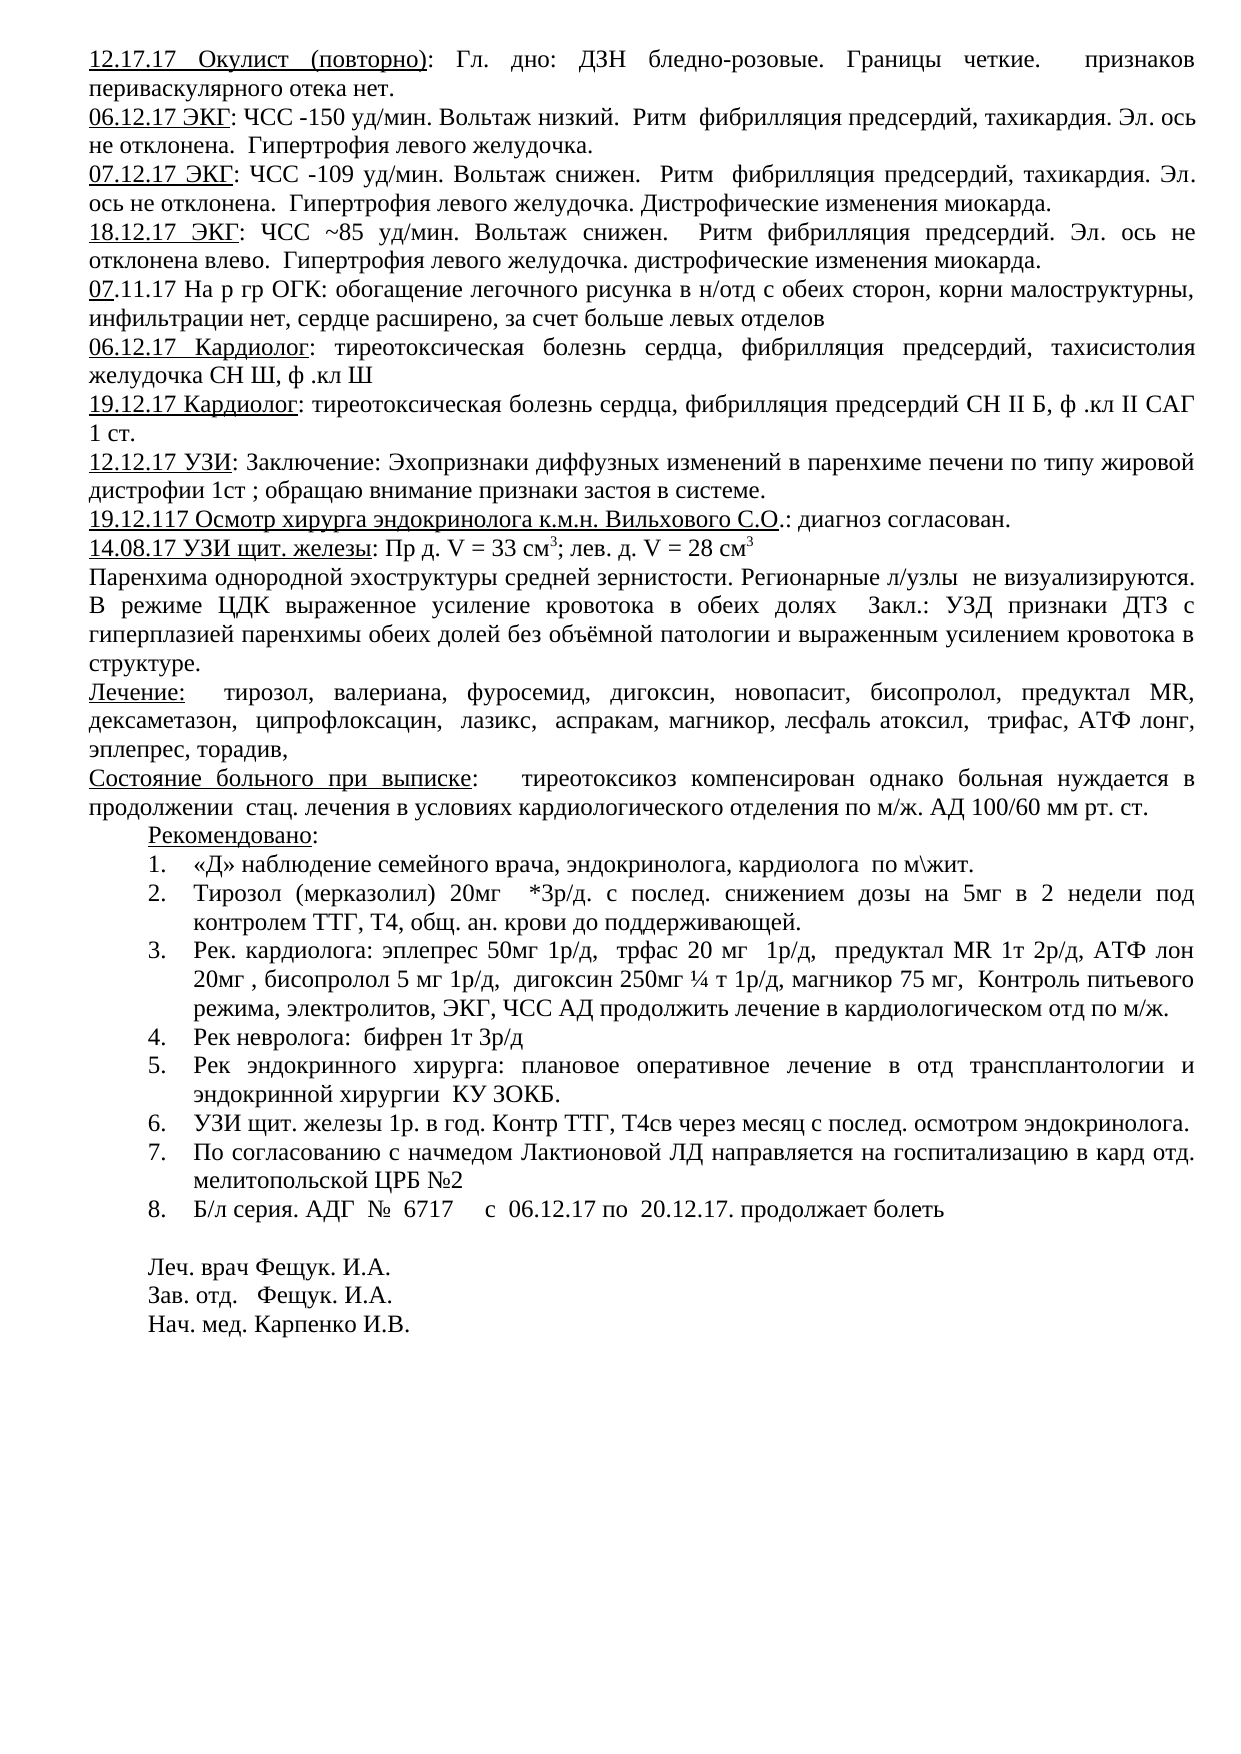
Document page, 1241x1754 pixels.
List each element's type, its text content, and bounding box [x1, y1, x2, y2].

text 06.12.17 Кардиолог: тиреотоксическая болезнь сердца, фибрилляция предсердий, тахисистолия желудочка СН Ш, ф .кл Ш [89, 332, 1196, 389]
text 07.12.17 ЭКГ: ЧСС -109 уд/мин. Вольтаж Ритм фибрилляция предсердий, тахикардия. Эл. ось не отклонена. Гипертрофия левого желудочка. Дистрофические изменения миокарда. [89, 159, 1196, 217]
list Тирозол (мерказолил) 20мг *3р/д. с послед. снижением дозы на 5мг в 2 недели под контролем ТТГ, Т4, общ. ан. крови до поддерживающей. [148, 878, 1196, 936]
list Б/л серия. АДГ № 6717 с 06.12.17 по 20.12.17. продолжает болеть [148, 1194, 1196, 1223]
list УЗИ щит. железы 1р. в год. Контр ТТГ, Т4св через месяц с послед. осмотром эндокринолога. [148, 1108, 1196, 1137]
text 12.12.17 УЗИ: Заключение: Эхопризнаки диффузных изменений в паренхиме печени по типу жировой дистрофии 1ст ; обращаю внимание признаки застоя в системе. [89, 447, 1196, 504]
list Рек эндокринного хирурга: плановое оперативное лечение в отд трансплантологии и эндокринной хирургии КУ ЗОКБ. [148, 1051, 1196, 1108]
text Состояние больного при выписке: тиреотоксикоз компенсирован однако больная нуждается в продолжении стац. лечения в условиях кардиологического отделения по м/ж. АД 100/60 мм рт. ст. [89, 763, 1196, 821]
text 19.12.17 Кардиолог: тиреотоксическая болезнь сердца, фибрилляция предсердий СН II Б, ф .кл II САГ 1 ст. [89, 389, 1196, 447]
list По согласованию с начмедом Лактионовой ЛД направляется на госпитализацию в кард отд. мелитопольской ЦРБ №2 [148, 1137, 1196, 1194]
text 07.11.17 На р гр ОГК: обогащение легочного рисунка в н/отд с обеих сторон, корни малоструктурны, инфильтрации нет, сердце расширено, за счет больше левых отделов [89, 274, 1196, 332]
text 19.12.117 Осмотр хирурга эндокринолога к.м.н. Вильхового С.О.: диагноз согласован. [89, 504, 1196, 533]
list Рек. кардиолога: эплепрес 50мг 1р/д, трфас 20 мг 1р/д, предуктал MR 1т 2р/д, АТФ лон 20мг , бисопролол 5 мг 1р/д, дигоксин 250мг ¼ т 1р/д, магникор 75 мг, Контроль питьевого режима, электролитов, ЭКГ, ЧСС АД продолжить лечение в кардиологическом отд по м/ж. [148, 936, 1196, 1022]
text Нач. мед. Карпенко И.В. [148, 1309, 1196, 1338]
text 12.17.17 Окулист (повторно): Гл. дно: ДЗН бледно-розовые. Границы четкие. признаков периваскулярного отека нет. [89, 44, 1196, 102]
list Рек невролога: бифрен 1т 3р/д [148, 1022, 1196, 1051]
text Лечение: тирозол, валериана, фуросемид, дигоксин, новопасит, бисопролол, предуктал MR, дексаметазон, ципрофлоксацин, лазикс, аспракам, магникор, лесфаль атоксил, трифас, АТФ лонг, эплепрес, торадив, [89, 677, 1196, 763]
text 06.12.17 ЭКГ: ЧСС -150 уд/мин. Вольтаж Ритм фибрилляция предсердий, тахикардия. Эл. ось не отклонена. Гипертрофия левого желудочка. [89, 102, 1196, 159]
text 14.08.17 УЗИ щит. железы: Пр д. V = 33 см3; лев. д. V = 28 см3 [89, 533, 1196, 562]
text 18.12.17 ЭКГ: ЧСС ~85 уд/мин. Вольтаж Ритм фибрилляция предсердий. Эл. ось не отклонена влево. Гипертрофия левого желудочка. дистрофические изменения миокарда. [89, 217, 1196, 274]
text Рекомендовано: [148, 821, 1196, 849]
list «Д» наблюдение семейного врача, эндокринолога, кардиолога по м\жит. [148, 849, 1196, 878]
text Паренхима однородной эхоструктуры средней зернистости. Регионарные л/узлы не визуализируются. В режиме ЦДК выраженное усиление кровотока в обеих долях Закл.: УЗД признаки ДТЗ с гиперплазией паренхимы обеих долей без объёмной патологии и выраженным усилением кровотока в структуре. [89, 562, 1196, 677]
text Леч. врач [148, 1252, 1196, 1281]
